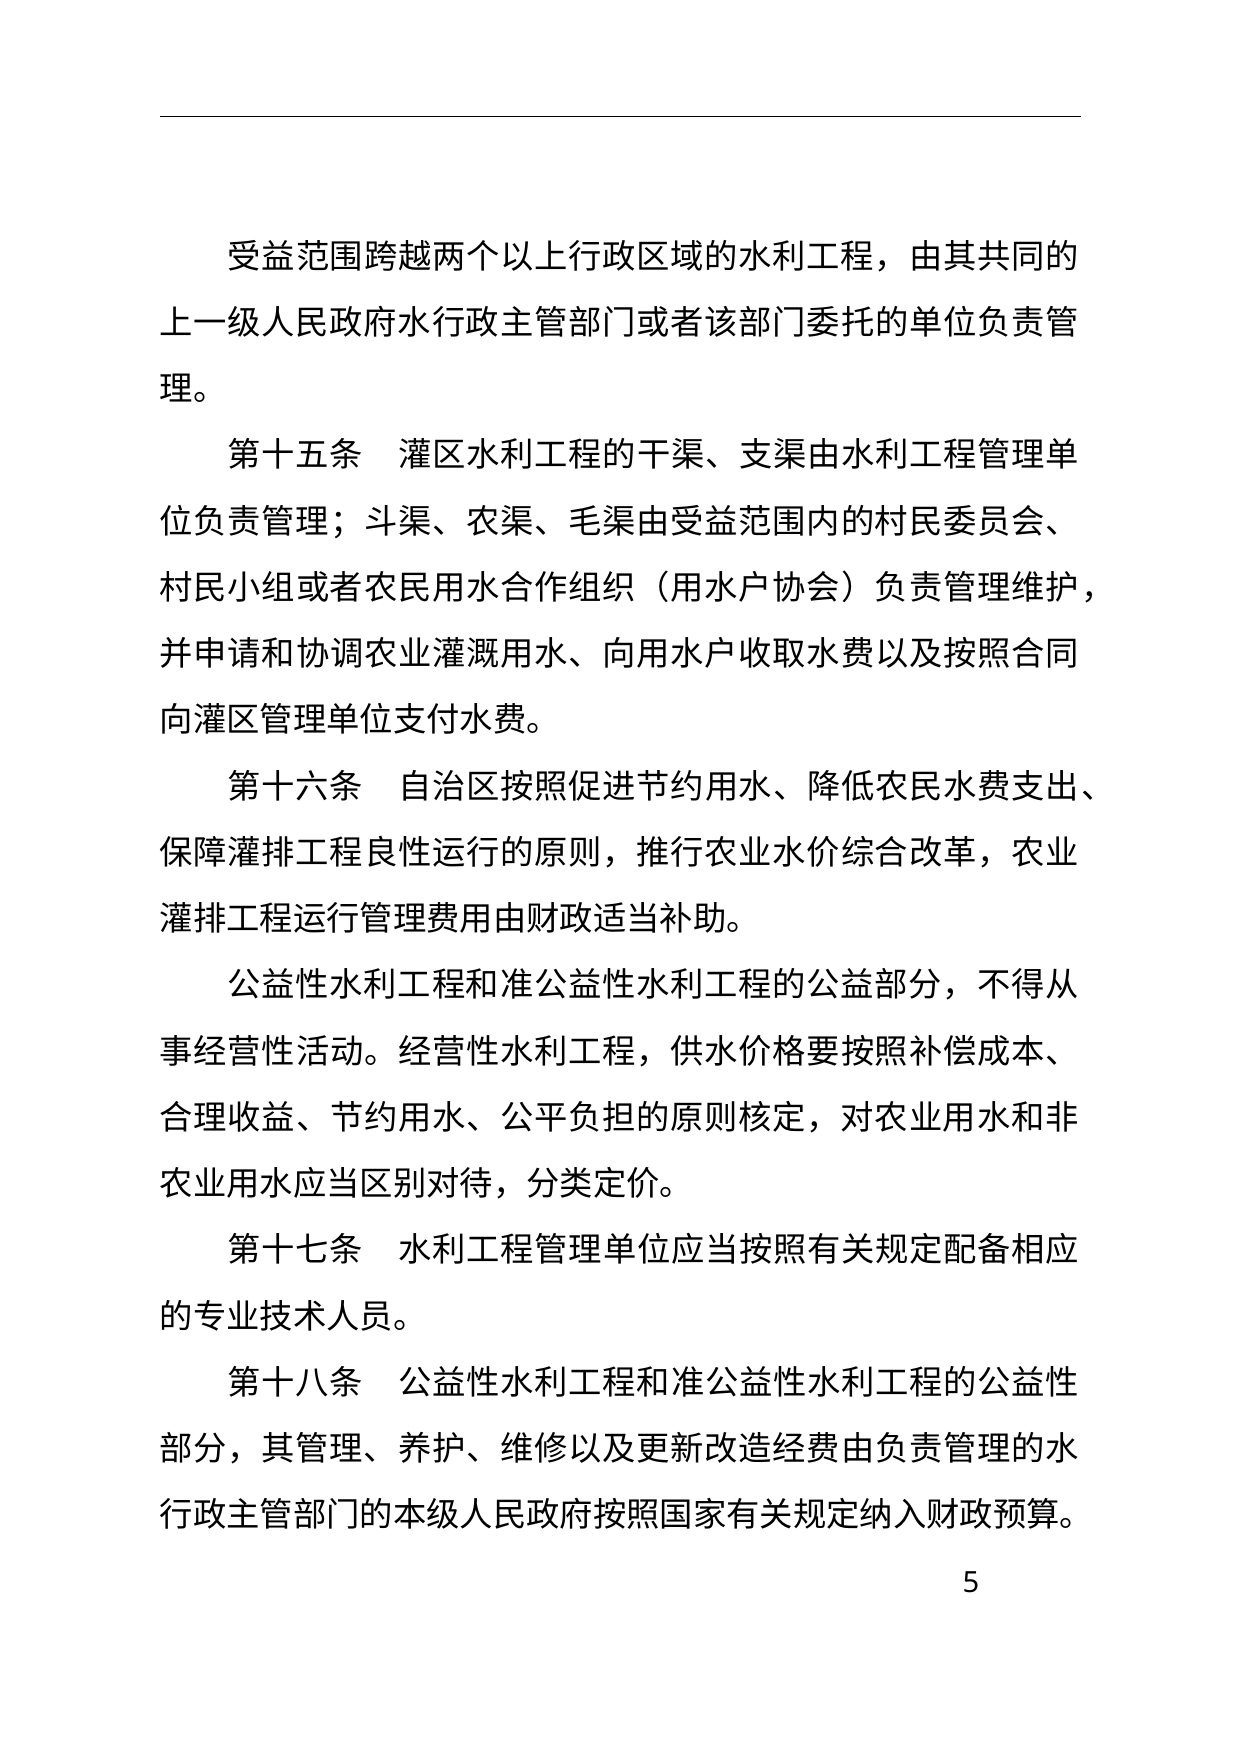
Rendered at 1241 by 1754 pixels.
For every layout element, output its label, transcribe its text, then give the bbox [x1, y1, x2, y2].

text 第十八条 公益性水利工程和准公益性水利工程的公益性部分，其管理、养护、维修以及更新改造经费由负责管理的水行政主管部门的本级人民政府按照国家有关规定纳入财政预算。 [159, 1347, 1081, 1545]
text 公益性水利工程和准公益性水利工程的公益部分，不得从事经营性活动。经营性水利工程，供水价格要按照补偿成本、合理收益、节约用水、公平负担的原则核定，对农业用水和非农业用水应当区别对待，分类定价。 [159, 949, 1081, 1214]
text 第十六条 自治区按照促进节约用水、降低农民水费支出、保障灌排工程良性运行的原则，推行农业水价综合改革，农业灌排工程运行管理费用由财政适当补助。 [159, 750, 1081, 949]
text 第十七条 水利工程管理单位应当按照有关规定配备相应的专业技术人员。 [159, 1214, 1081, 1347]
text 受益范围跨越两个以上行政区域的水利工程，由其共同的上一级人民政府水行政主管部门或者该部门委托的单位负责管理。 [159, 220, 1081, 419]
text 第十五条 灌区水利工程的干渠、支渠由水利工程管理单位负责管理；斗渠、农渠、毛渠由受益范围内的村民委员会、村民小组或者农民用水合作组织（用水户协会）负责管理维护，并申请和协调农业灌溉用水、向用水户收取水费以及按照合同向灌区管理单位支付水费。 [159, 419, 1081, 750]
